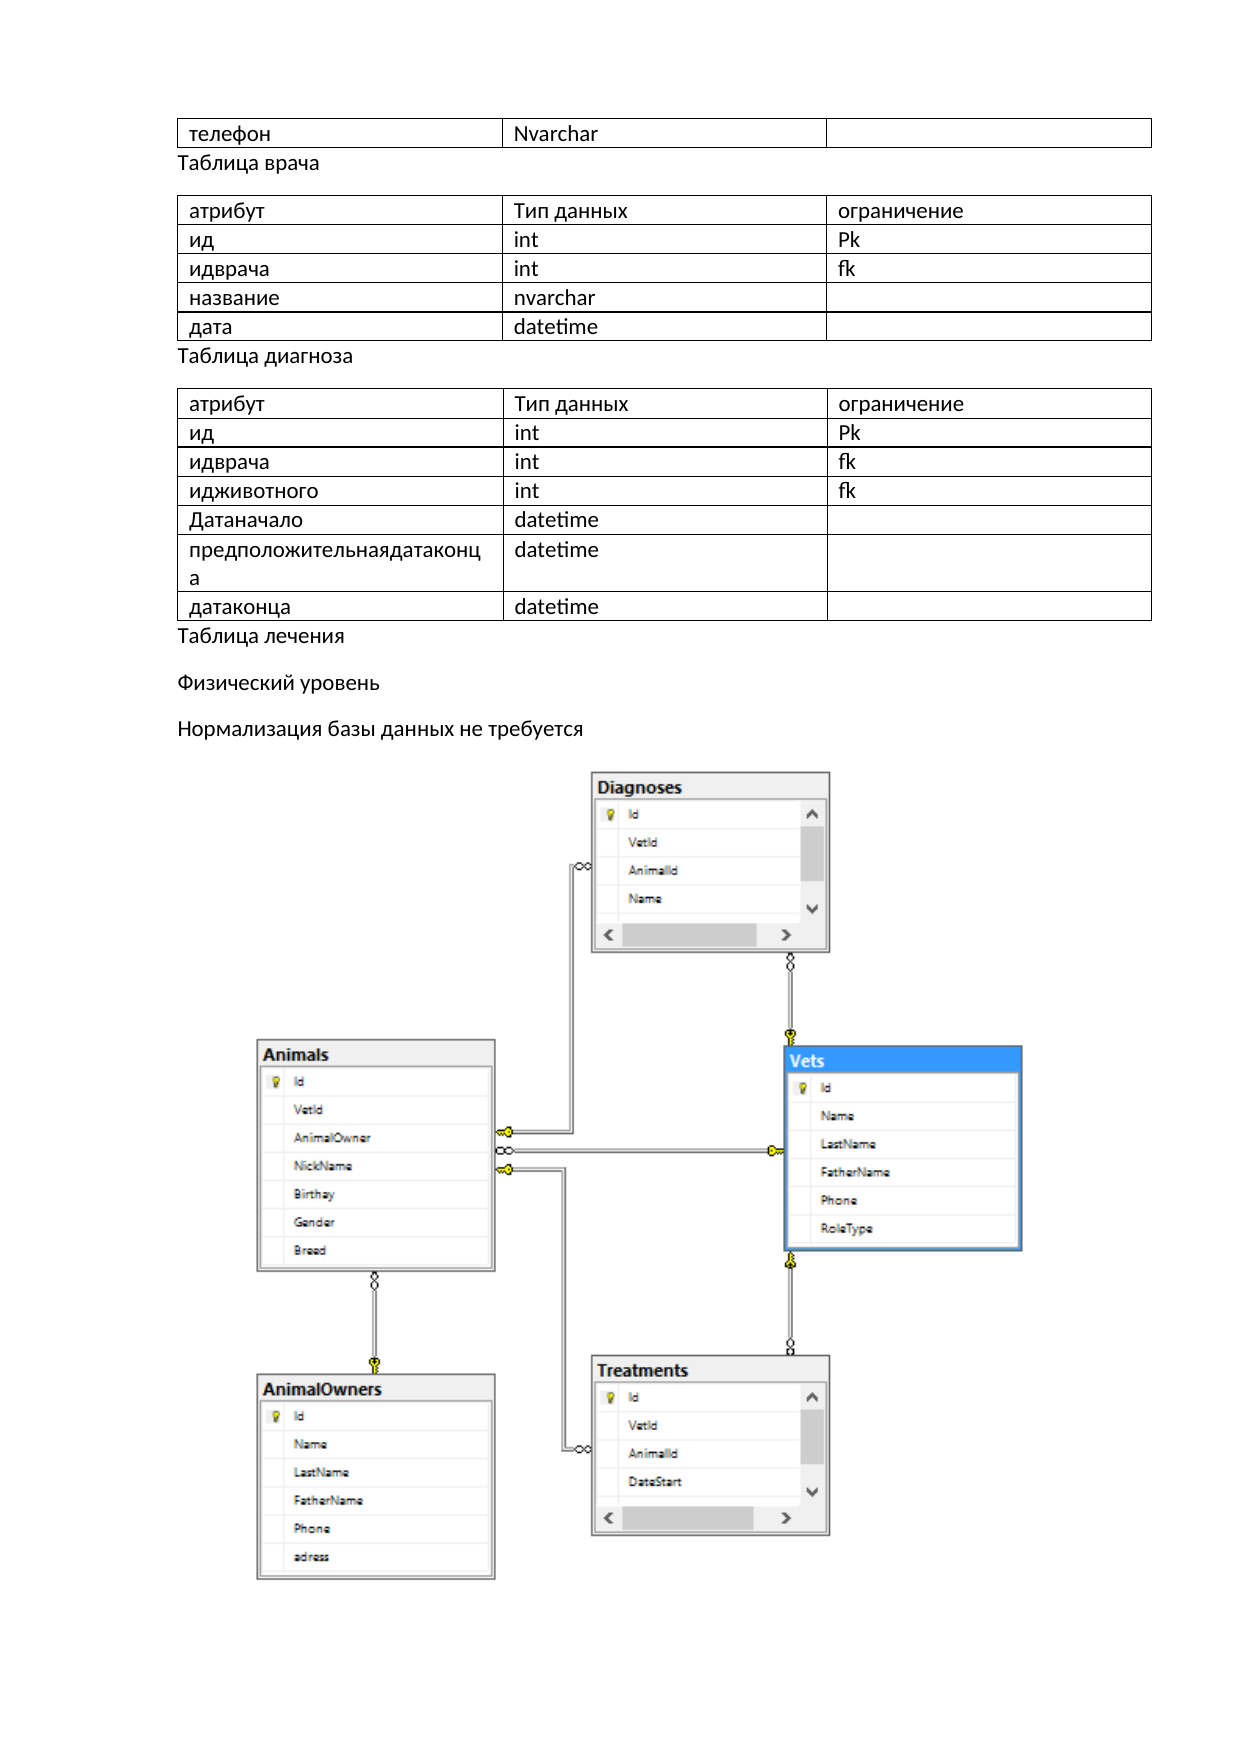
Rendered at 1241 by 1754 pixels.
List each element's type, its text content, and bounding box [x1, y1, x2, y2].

table_cell fk [828, 448, 1151, 476]
table_cell телефон [178, 119, 502, 147]
picture [177, 761, 1051, 1602]
table_cell идживотного [178, 477, 503, 504]
table_header ограничение [827, 196, 1151, 224]
table_cell дата [178, 313, 502, 340]
table_cell datetime [504, 592, 827, 620]
text Нормализация базы данных не требуется [177, 714, 1152, 743]
table_cell [827, 283, 1151, 311]
table_cell int [504, 419, 827, 446]
table_cell Nvarchar [503, 119, 826, 147]
table_cell nvarchar [503, 283, 826, 311]
table_header Тип данных [503, 196, 826, 224]
table_cell datetime [504, 506, 827, 534]
table_cell int [503, 254, 826, 282]
table_header ограничение [828, 389, 1151, 417]
table_cell [827, 119, 1151, 147]
table_cell датаконца [178, 592, 503, 620]
text Физический уровень [177, 668, 1152, 696]
text Таблица лечения [177, 621, 1152, 649]
table_cell название [178, 283, 502, 311]
table_cell [827, 313, 1151, 340]
table_cell [828, 506, 1151, 534]
table_header атрибут [178, 389, 503, 417]
table_cell ид [178, 419, 503, 446]
table_cell fk [828, 477, 1151, 504]
table_cell предположительнаядатаконца [178, 535, 503, 591]
table_cell Pk [827, 225, 1151, 253]
table_cell Датаначало [178, 506, 503, 534]
table_header Тип данных [504, 389, 827, 417]
table_cell int [504, 477, 827, 504]
text Таблица врача [177, 148, 1152, 176]
table_cell [828, 592, 1151, 620]
text Таблица диагноза [177, 341, 1152, 369]
table_cell int [504, 448, 827, 476]
table_cell идврача [178, 448, 503, 476]
table_cell [828, 535, 1151, 591]
table_cell ид [178, 225, 502, 253]
table_cell datetime [504, 535, 827, 591]
table_cell Pk [828, 419, 1151, 446]
table_cell int [503, 225, 826, 253]
table_cell datetime [503, 313, 826, 340]
table_cell fk [827, 254, 1151, 282]
table_header атрибут [178, 196, 502, 224]
table_cell идврача [178, 254, 502, 282]
